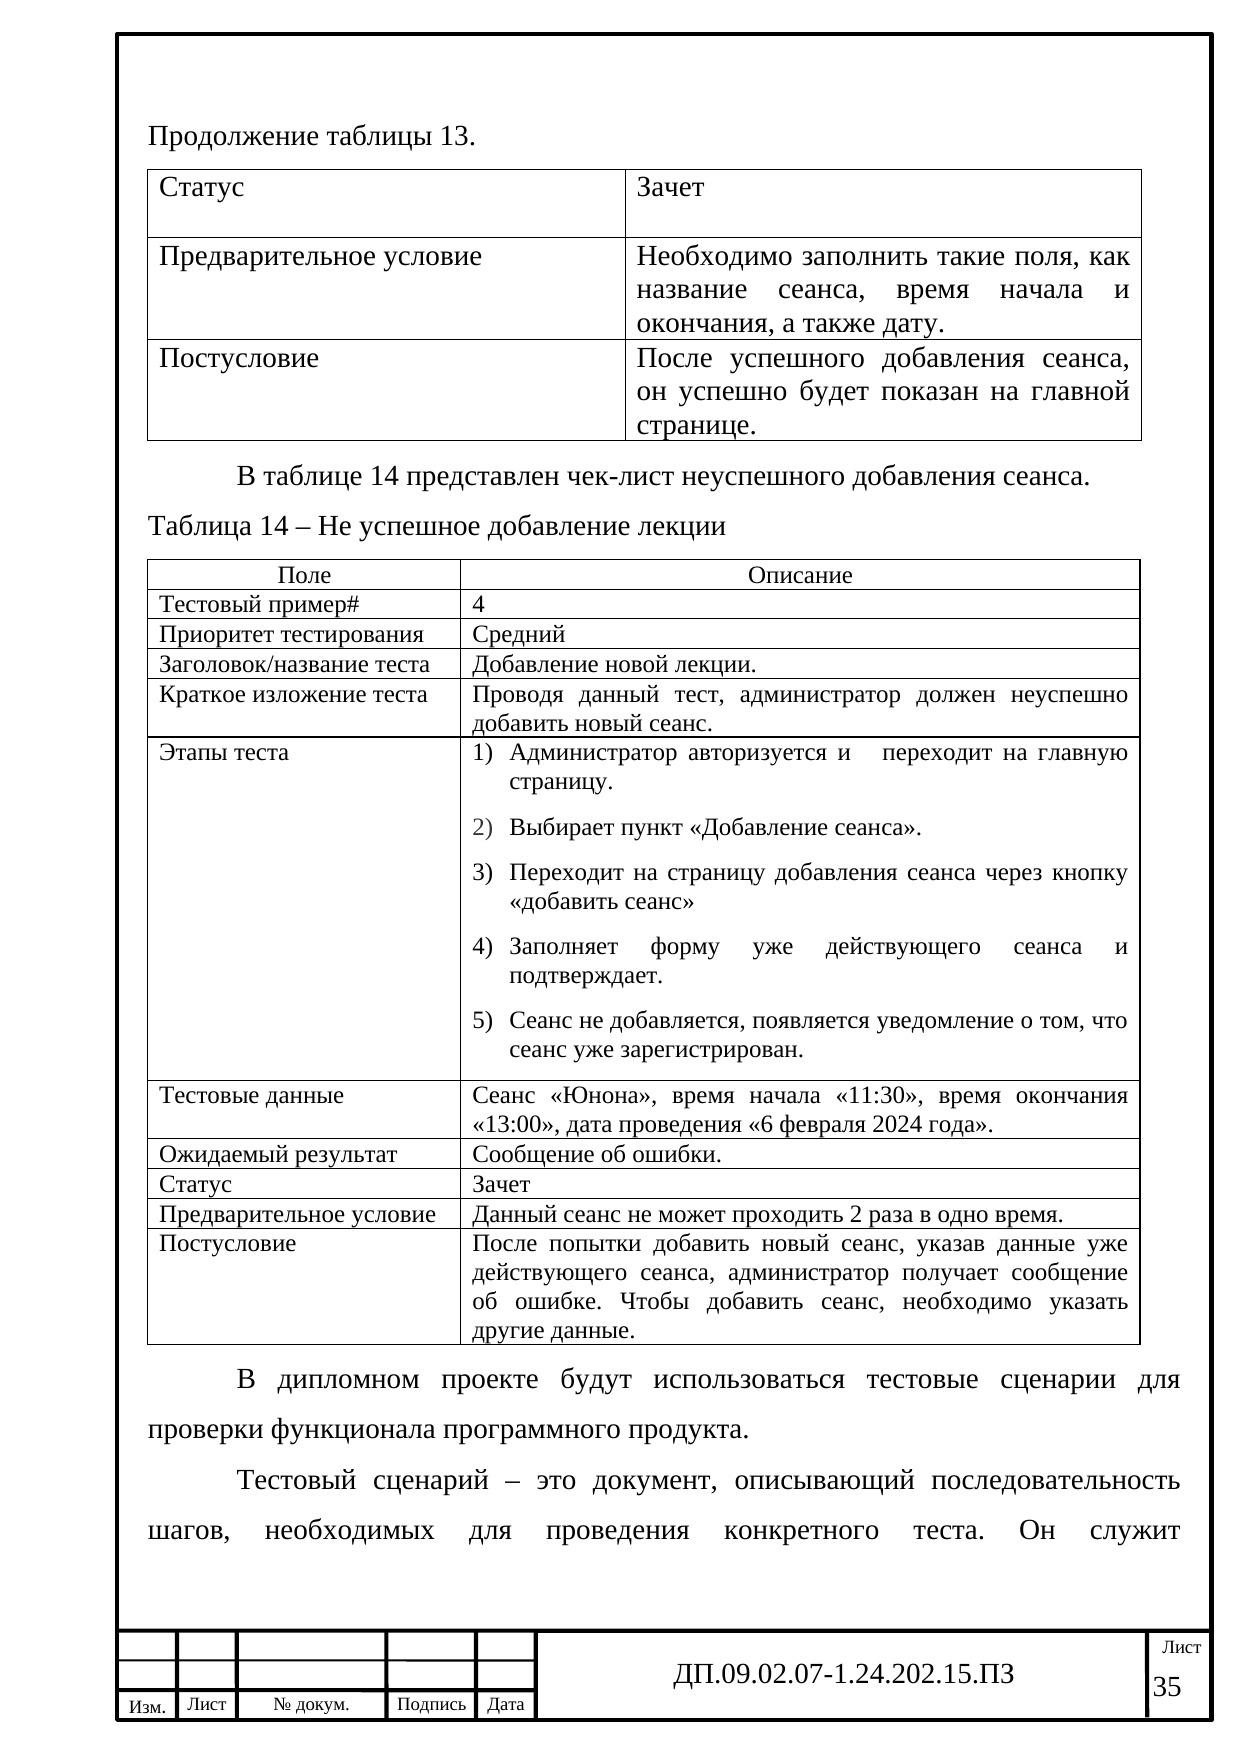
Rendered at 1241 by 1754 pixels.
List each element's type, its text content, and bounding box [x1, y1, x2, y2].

table_cell 4 [461, 590, 1139, 618]
table_cell Постусловие [148, 340, 625, 440]
table_cell Тестовый пример# [148, 590, 460, 618]
text В таблице 14 представлен чек-лист неуспешного добавления сеанса. [148, 458, 1181, 492]
table_cell Статус [148, 1169, 460, 1198]
table_cell Этапы теста [148, 738, 460, 1079]
table_header Статус [148, 170, 625, 237]
table_cell Краткое изложение теста [148, 679, 460, 736]
text Продолжение таблицы 13. [148, 118, 1181, 152]
table_header Описание [461, 560, 1139, 588]
table_cell Предварительное условие [148, 238, 625, 339]
table_header Поле [148, 560, 460, 588]
table_header Зачет [626, 170, 1141, 237]
table_cell Сеанс «Юнона», время начала «11:30», время окончания «13:00», дата проведения «6 февраля 2024 года». [994, 1081, 1139, 1138]
table_cell Администратор авторизуется и переходит на главную страницу. Выбирает пункт «Добавление сеанса». Переходит на страницу добавления сеанса через кнопку «добавить сеанс» Заполняет форму уже действующего сеанса и подтверждает. Сеанс не добавляется, появляется уведомление о том, что сеанс уже зарегистрирован. [461, 738, 1139, 1079]
table_cell Проводя данный тест, администратор должен неуспешно добавить новый сеанс. [461, 679, 1139, 736]
table_cell Предварительное условие [148, 1199, 460, 1227]
table_cell Тестовые данные [148, 1081, 460, 1138]
text Таблица 14 – Не успешное добавление лекции [148, 508, 1181, 542]
table_cell Необходимо заполнить такие поля, как название сеанса, время начала и окончания, а также дату. [626, 238, 1141, 339]
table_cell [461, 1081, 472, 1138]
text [148, 1462, 1181, 1546]
table_cell Данный сеанс не может проходить 2 раза в одно время. [461, 1199, 1139, 1227]
table_cell После попытки добавить новый сеанс, указав данные уже действующего сеанса, администратор получает сообщение об ошибке. Чтобы добавить сеанс, необходимо указать другие данные. [461, 1229, 1139, 1343]
table_cell Зачет [461, 1169, 1139, 1198]
table_cell После успешного добавления сеанса, он успешно будет показан на главной странице. [626, 340, 1141, 440]
table_cell Средний [461, 619, 1139, 648]
table_cell Сообщение об ошибки. [461, 1139, 1139, 1168]
table_cell Постусловие [148, 1229, 460, 1343]
table_cell Добавление новой лекции. [461, 649, 1139, 678]
text В дипломном проекте будут использоваться тестовые сценарии для проверки функционала программного продукта. [148, 1361, 1181, 1445]
table_cell Заголовок/название теста [148, 649, 460, 678]
table_cell Приоритет тестирования [148, 619, 460, 648]
table_cell Ожидаемый результат [148, 1139, 460, 1168]
